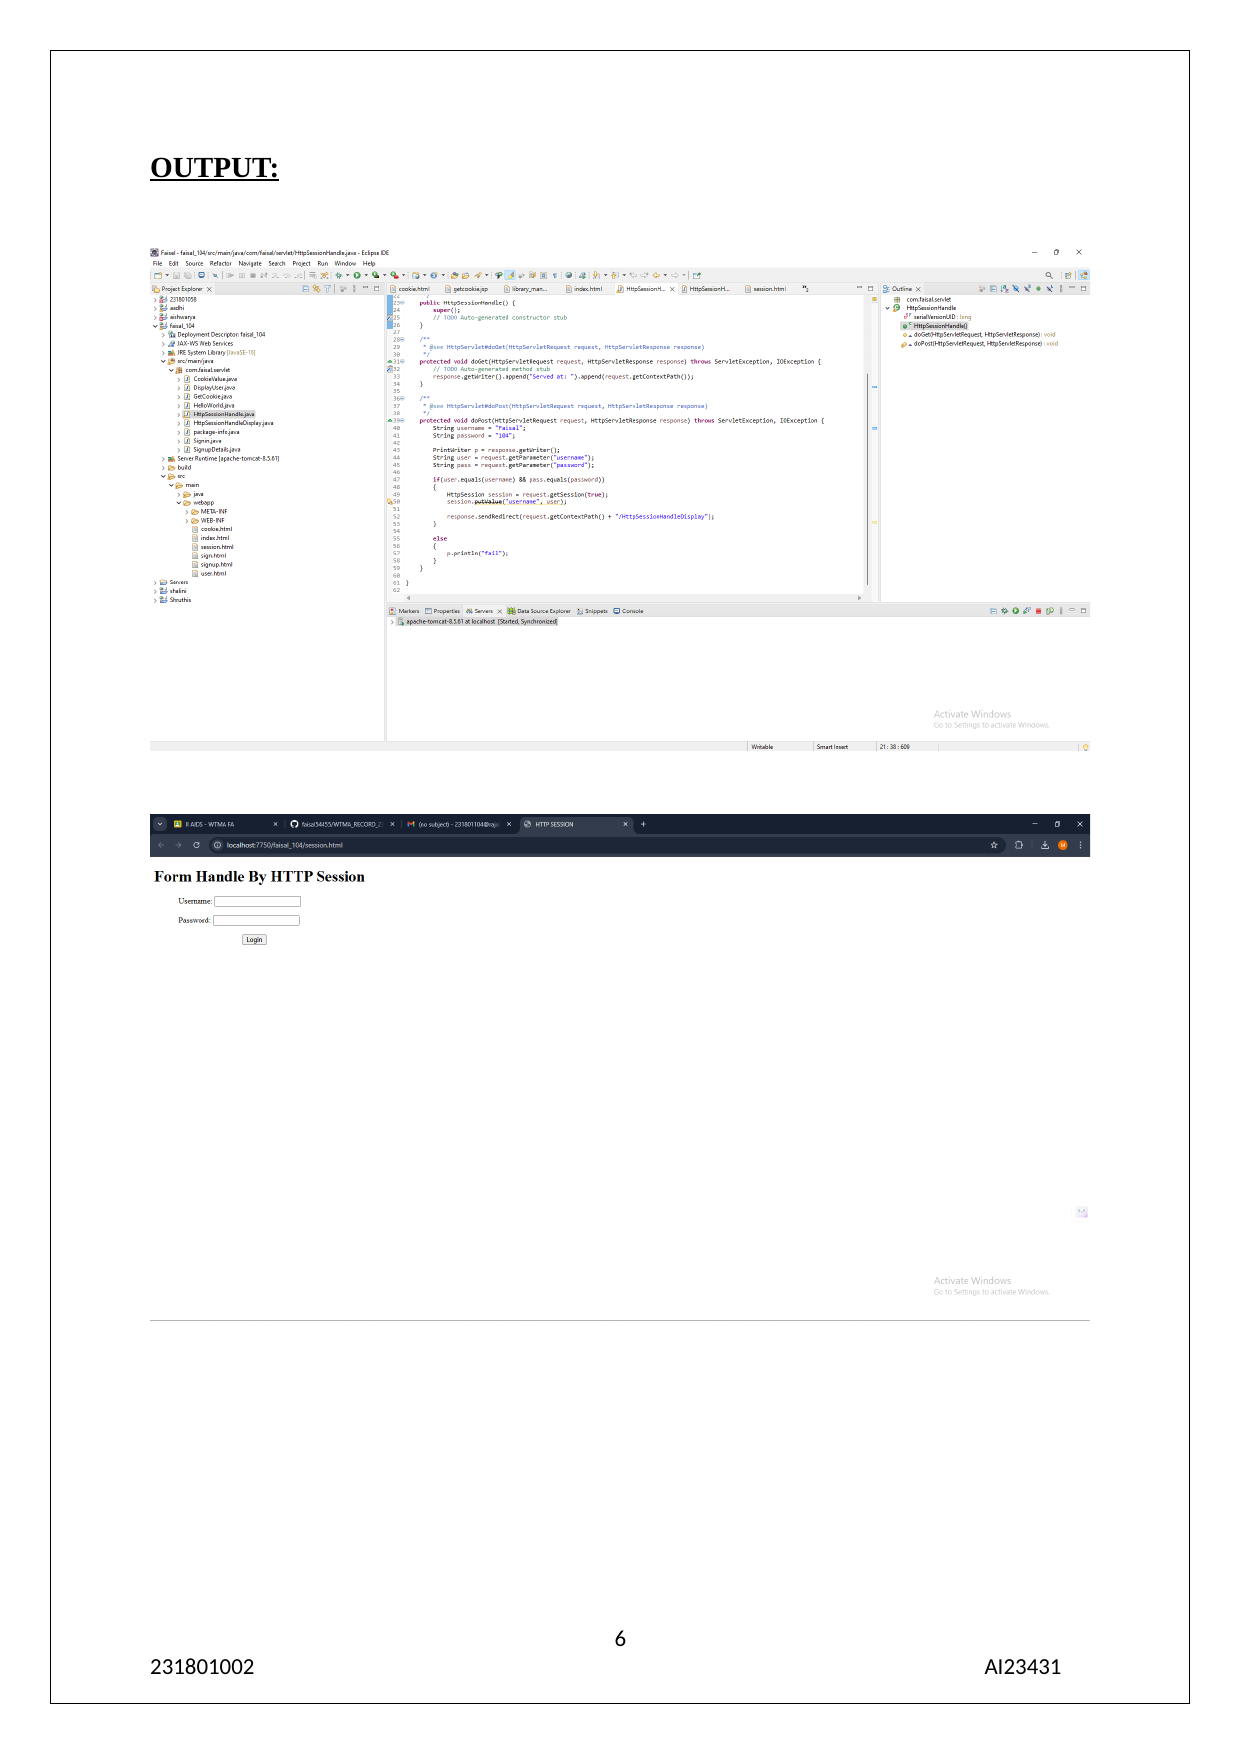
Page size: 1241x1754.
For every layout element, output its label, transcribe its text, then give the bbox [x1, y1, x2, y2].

text OUTPUT: [150, 150, 1090, 183]
picture [150, 247, 1091, 751]
picture [150, 814, 1091, 1321]
